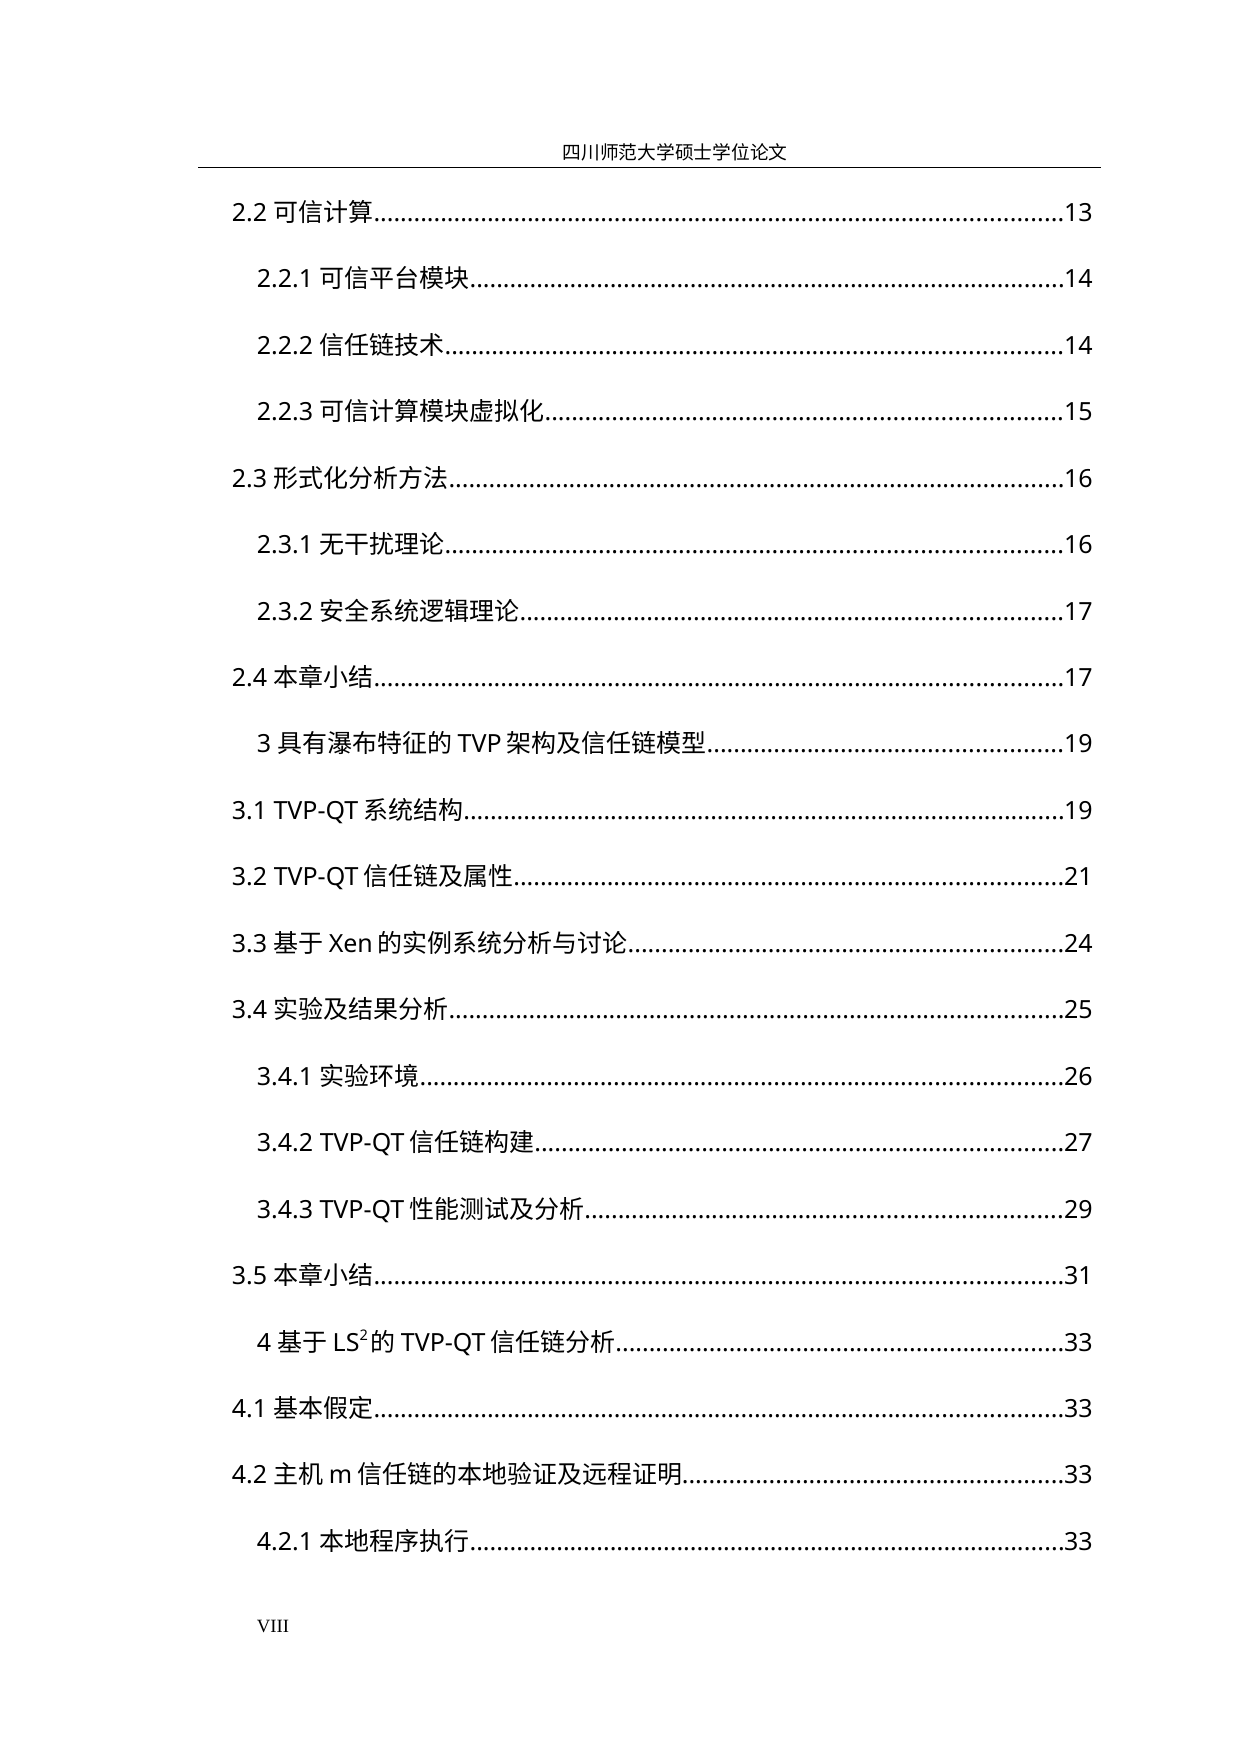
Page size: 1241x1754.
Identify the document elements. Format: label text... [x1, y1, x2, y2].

text 2.2.2 信任链技术 14 [207, 310, 1093, 377]
text 3 具有瀑布特征的TVP架构及信任链模型 19 [207, 709, 1093, 775]
text 3.3 基于Xen的实例系统分析与讨论 24 [207, 908, 1093, 975]
text 2.3.2 安全系统逻辑理论 17 [207, 576, 1093, 642]
text 3.4 实验及结果分析 25 [207, 975, 1093, 1041]
text 2.3 形式化分析方法 16 [207, 443, 1093, 509]
text 4 基于LS2的TVP-QT信任链分析 33 [207, 1307, 1093, 1373]
text 2.2.3 可信计算模块虚拟化 15 [207, 377, 1093, 443]
text 3.5 本章小结 31 [207, 1241, 1093, 1307]
text 4.2 主机m信任链的本地验证及远程证明 33 [207, 1440, 1093, 1506]
text 3.4.3 TVP-QT性能测试及分析 29 [207, 1174, 1093, 1241]
text 2.4 本章小结 17 [207, 642, 1093, 709]
text 3.4.1 实验环境 26 [207, 1041, 1093, 1108]
text 2.3.1 无干扰理论 16 [207, 509, 1093, 576]
text 4.1 基本假定 33 [207, 1373, 1093, 1440]
text 3.1 TVP-QT系统结构 19 [207, 775, 1093, 842]
text 3.4.2 TVP-QT信任链构建 27 [207, 1108, 1093, 1174]
text 4.2.1 本地程序执行 33 [207, 1506, 1093, 1573]
text 2.2 可信计算 13 [207, 177, 1093, 244]
text 3.2 TVP-QT信任链及属性 21 [207, 842, 1093, 908]
text 2.2.1 可信平台模块 14 [207, 244, 1093, 310]
